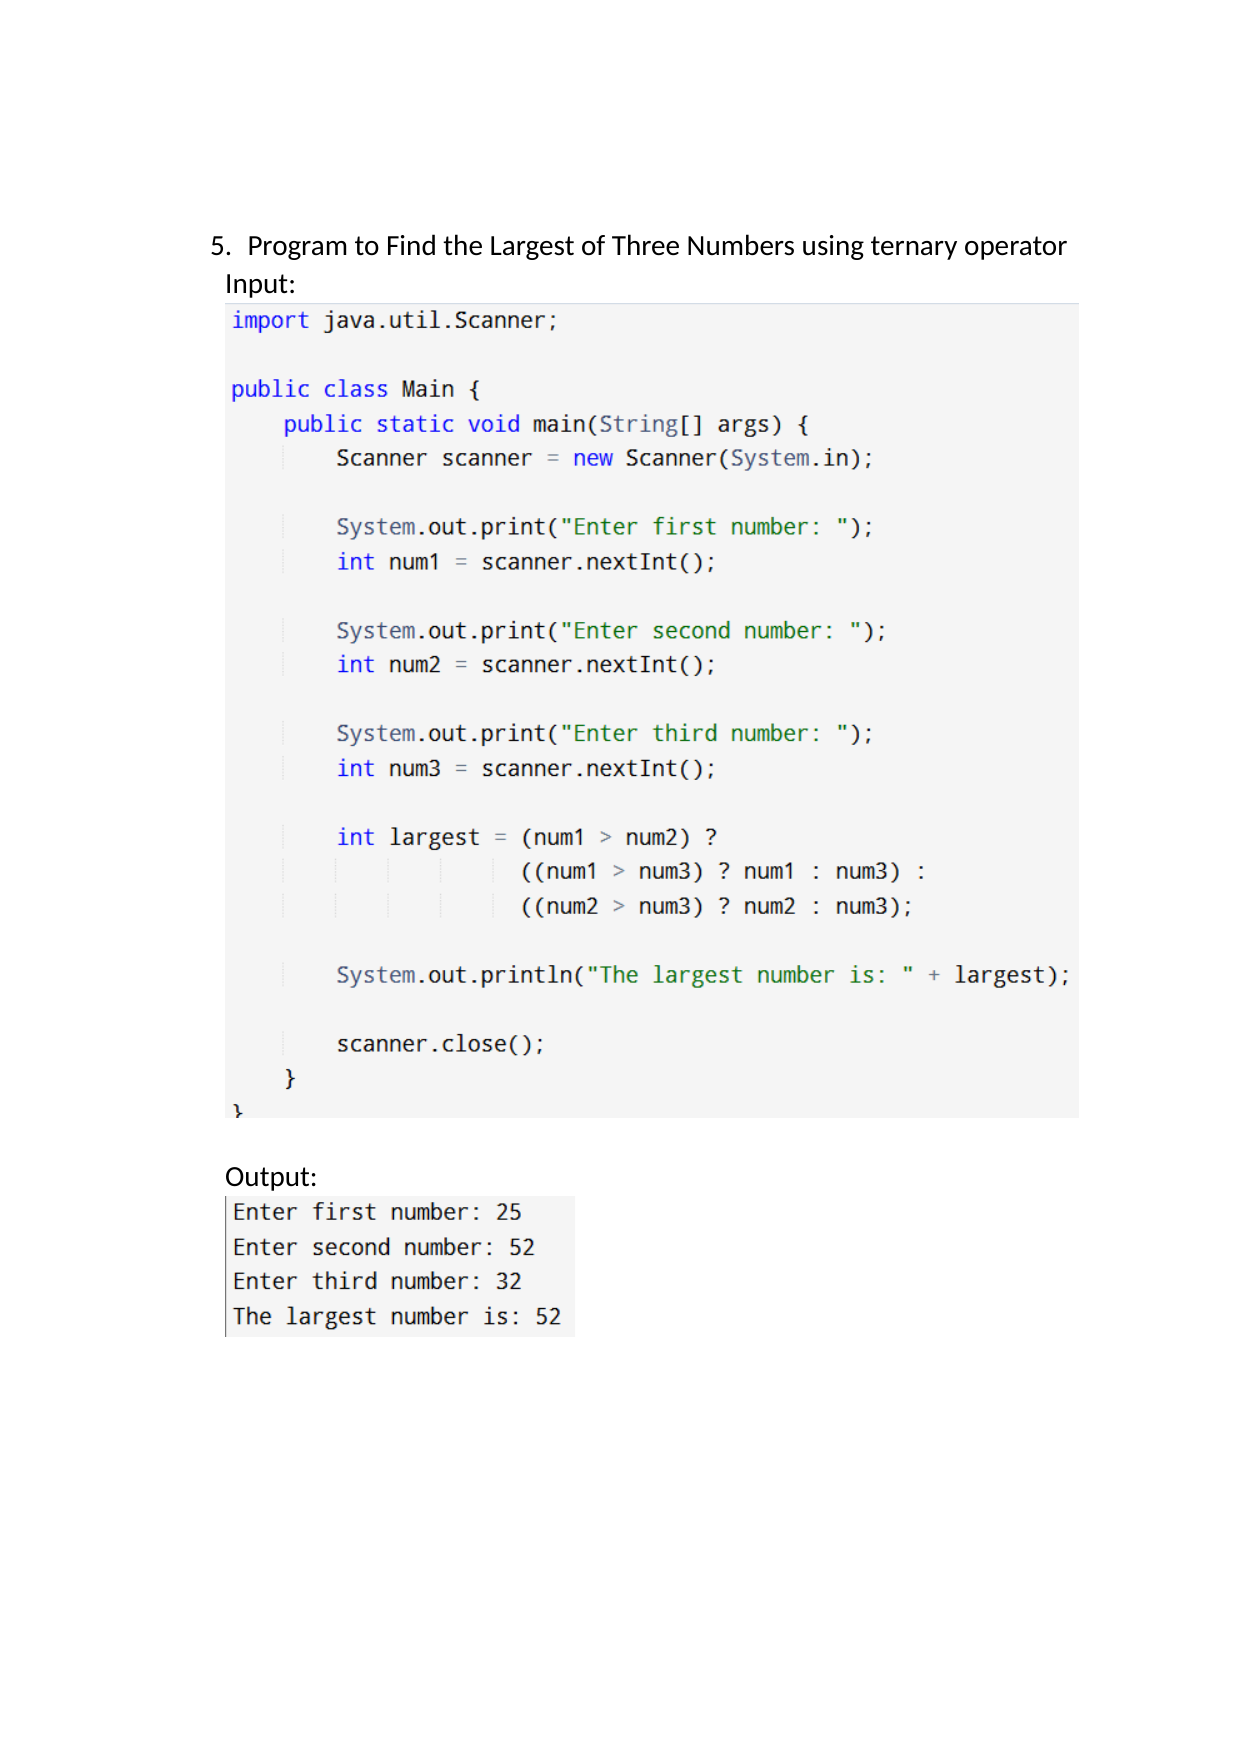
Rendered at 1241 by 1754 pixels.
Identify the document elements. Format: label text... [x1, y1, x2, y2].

picture [225, 1196, 575, 1337]
list Output: [225, 1158, 1090, 1194]
picture [225, 303, 1079, 1118]
list Input: [225, 265, 1090, 301]
list Program to Find the Largest of Three Numbers using ternary operator [187, 227, 1090, 262]
